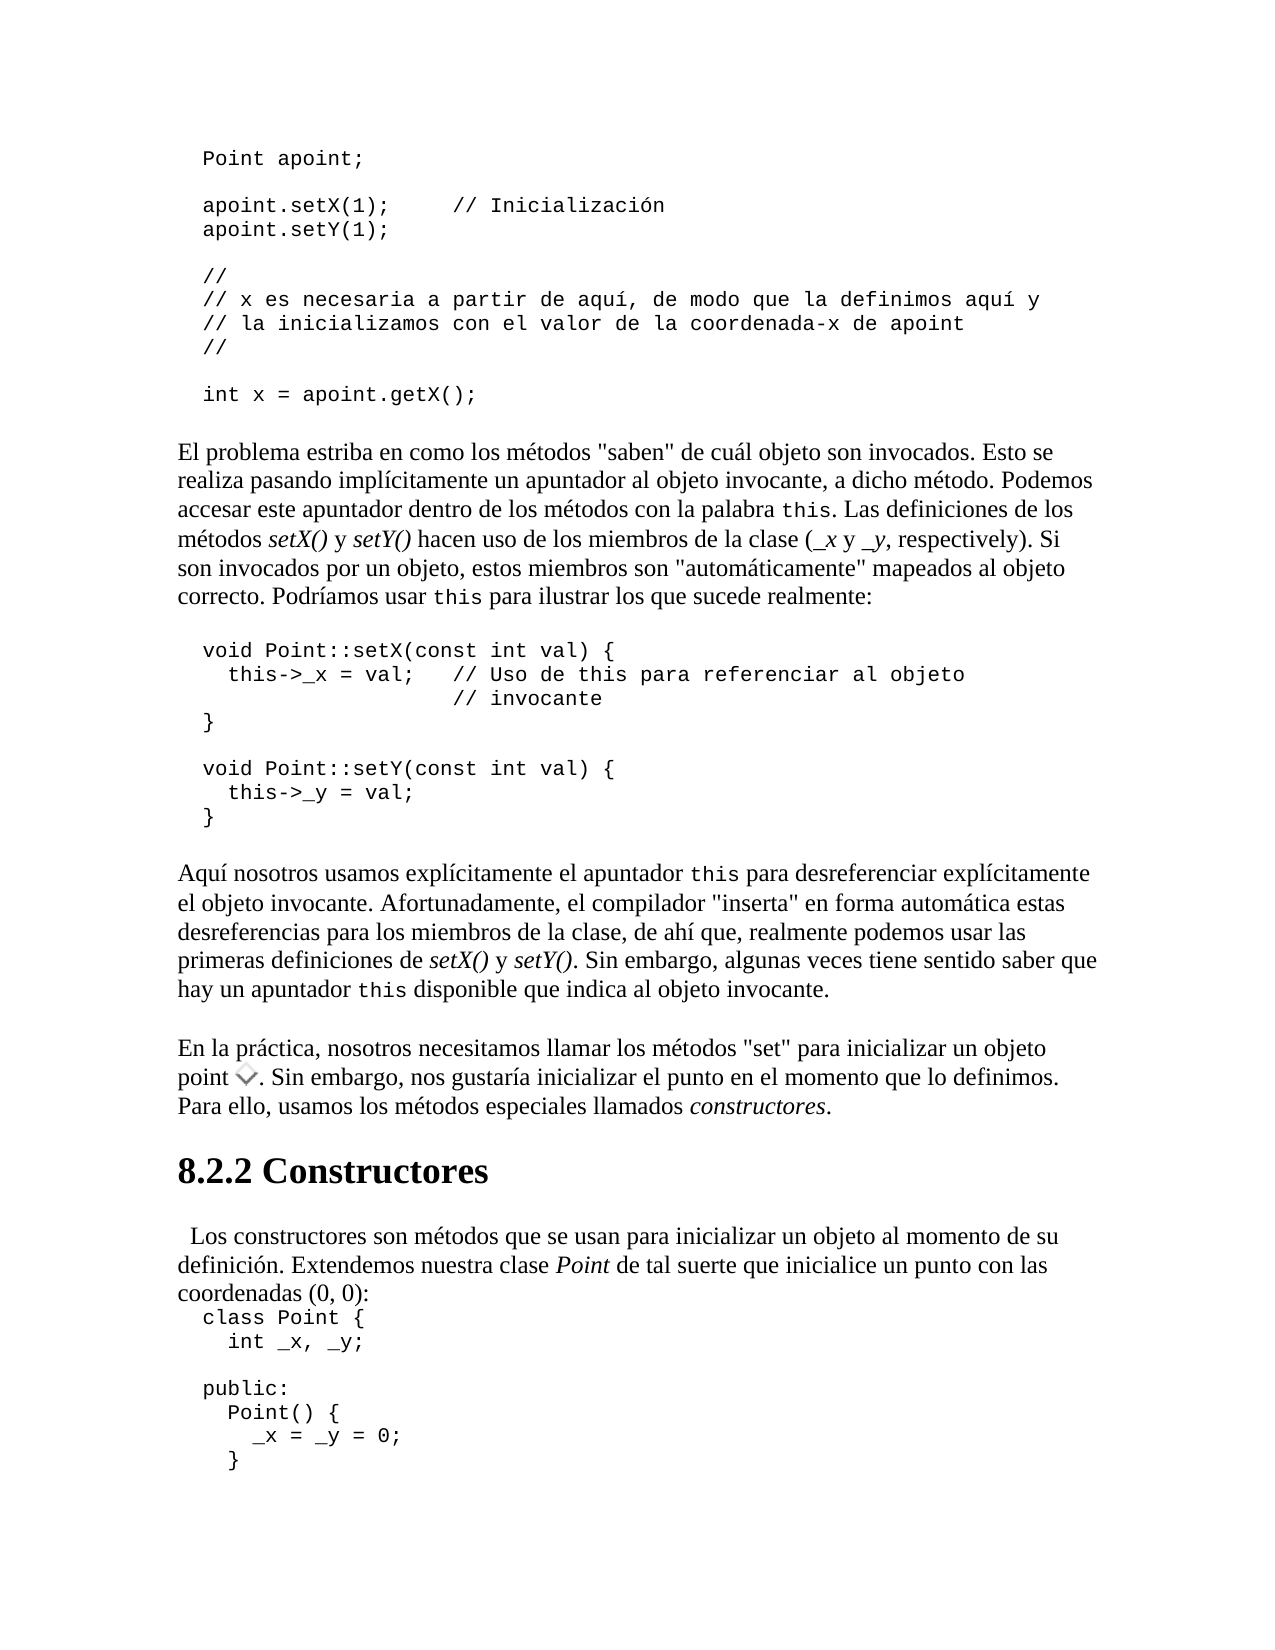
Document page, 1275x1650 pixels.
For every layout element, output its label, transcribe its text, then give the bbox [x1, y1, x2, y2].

text // invocante [177, 687, 1098, 711]
text } [177, 711, 1098, 735]
text int _x, _y; [177, 1331, 1098, 1354]
text Point apoint; [177, 148, 1098, 171]
text void Point::setY(const int val) { [177, 758, 1098, 782]
text En la práctica, nosotros necesitamos llamar los métodos "set" para inicializar un objeto point . Sin embargo, nos gustaría inicializar el punto en el momento que lo definimos. Para ello, usamos los métodos especiales llamados constructores. [177, 1033, 1098, 1119]
text int x = apoint.getX(); [177, 384, 1098, 408]
text class Point { [177, 1307, 1098, 1331]
text Los constructores son métodos que se usan para inicializar un objeto al momento de su definición. Extendemos nuestra clase Point de tal suerte que inicialice un punto con las coordenadas (0, 0): [177, 1221, 1098, 1307]
text apoint.setX(1); // Inicialización [177, 195, 1098, 218]
text // x es necesaria a partir de aquí, de modo que la definimos aquí y [177, 289, 1098, 313]
text this->_x = val; // Uso de this para referenciar al objeto [177, 664, 1098, 687]
text } [177, 1449, 1098, 1473]
text } [177, 806, 1098, 829]
text Point() { [177, 1402, 1098, 1425]
text El problema estriba en como los métodos "saben" de cuál objeto son invocados. Esto se realiza pasando implícitamente un apuntador al objeto invocante, a dicho método. Podemos accesar este apuntador dentro de los métodos con la palabra this. Las definiciones de los métodos setX() y setY() hacen uso de los miembros de la clase (_x y _y, respectively). Si son invocados por un objeto, estos miembros son "automáticamente" mapeados al objeto correcto. Podríamos usar this para ilustrar los que sucede realmente: [177, 437, 1098, 611]
text apoint.setY(1); [177, 218, 1098, 242]
picture [234, 1061, 259, 1086]
text void Point::setX(const int val) { [177, 640, 1098, 664]
text this->_y = val; [177, 782, 1098, 806]
text 8.2.2 Constructores [177, 1149, 1098, 1192]
text // [177, 337, 1098, 360]
text // la inicializamos con el valor de la coordenada-x de apoint [177, 313, 1098, 337]
text // [177, 266, 1098, 289]
text public: [177, 1378, 1098, 1402]
text Aquí nosotros usamos explícitamente el apuntador this para desreferenciar explícitamente el objeto invocante. Afortunadamente, el compilador "inserta" en forma automática estas desreferencias para los miembros de la clase, de ahí que, realmente podemos usar las primeras definiciones de setX() y setY(). Sin embargo, algunas veces tiene sentido saber que hay un apuntador this disponible que indica al objeto invocante. [177, 858, 1098, 1004]
text _x = _y = 0; [177, 1425, 1098, 1449]
